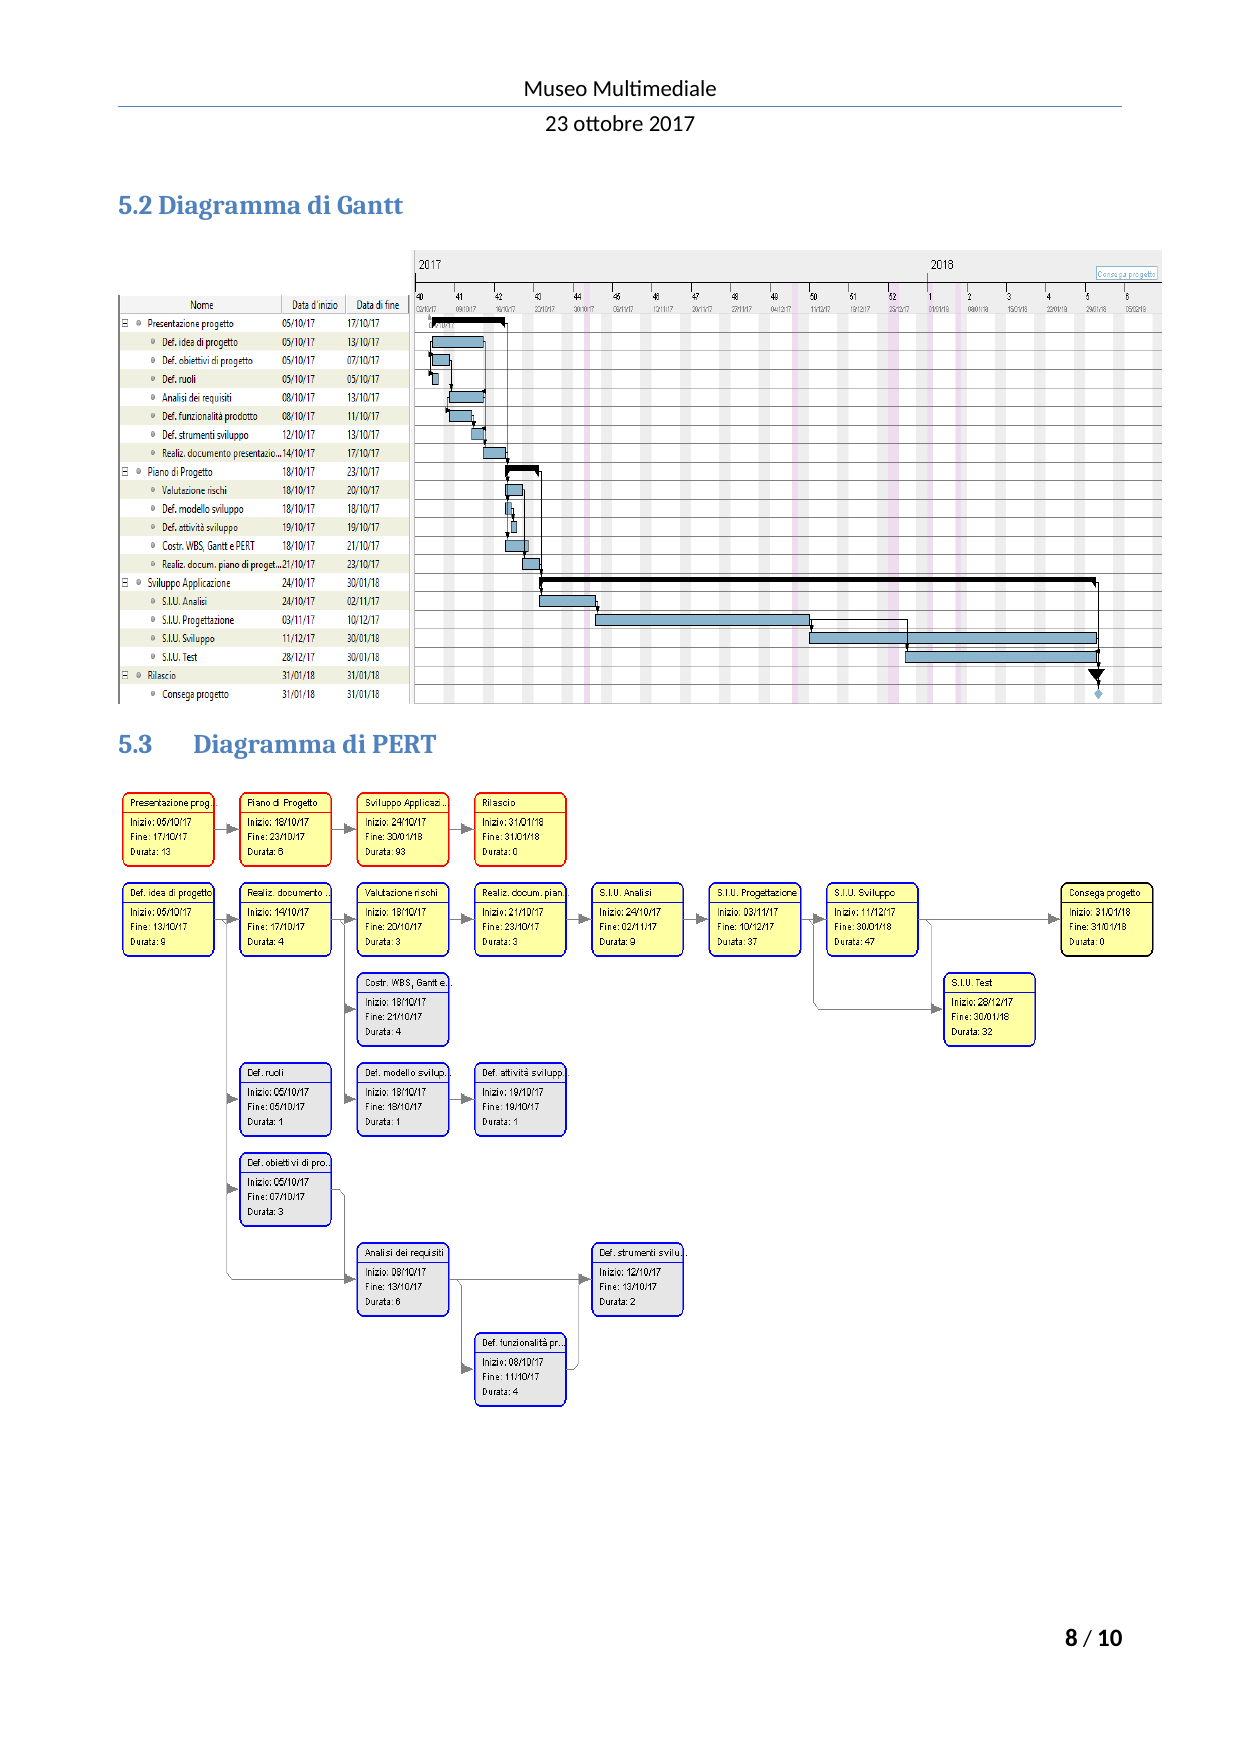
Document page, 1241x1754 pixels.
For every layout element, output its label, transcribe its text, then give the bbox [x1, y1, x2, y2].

picture [118, 250, 1162, 704]
subtitle 5.2 Diagramma di Gantt [118, 190, 1122, 221]
picture [118, 789, 1159, 1420]
subtitle Diagramma di PERT [118, 729, 1122, 760]
